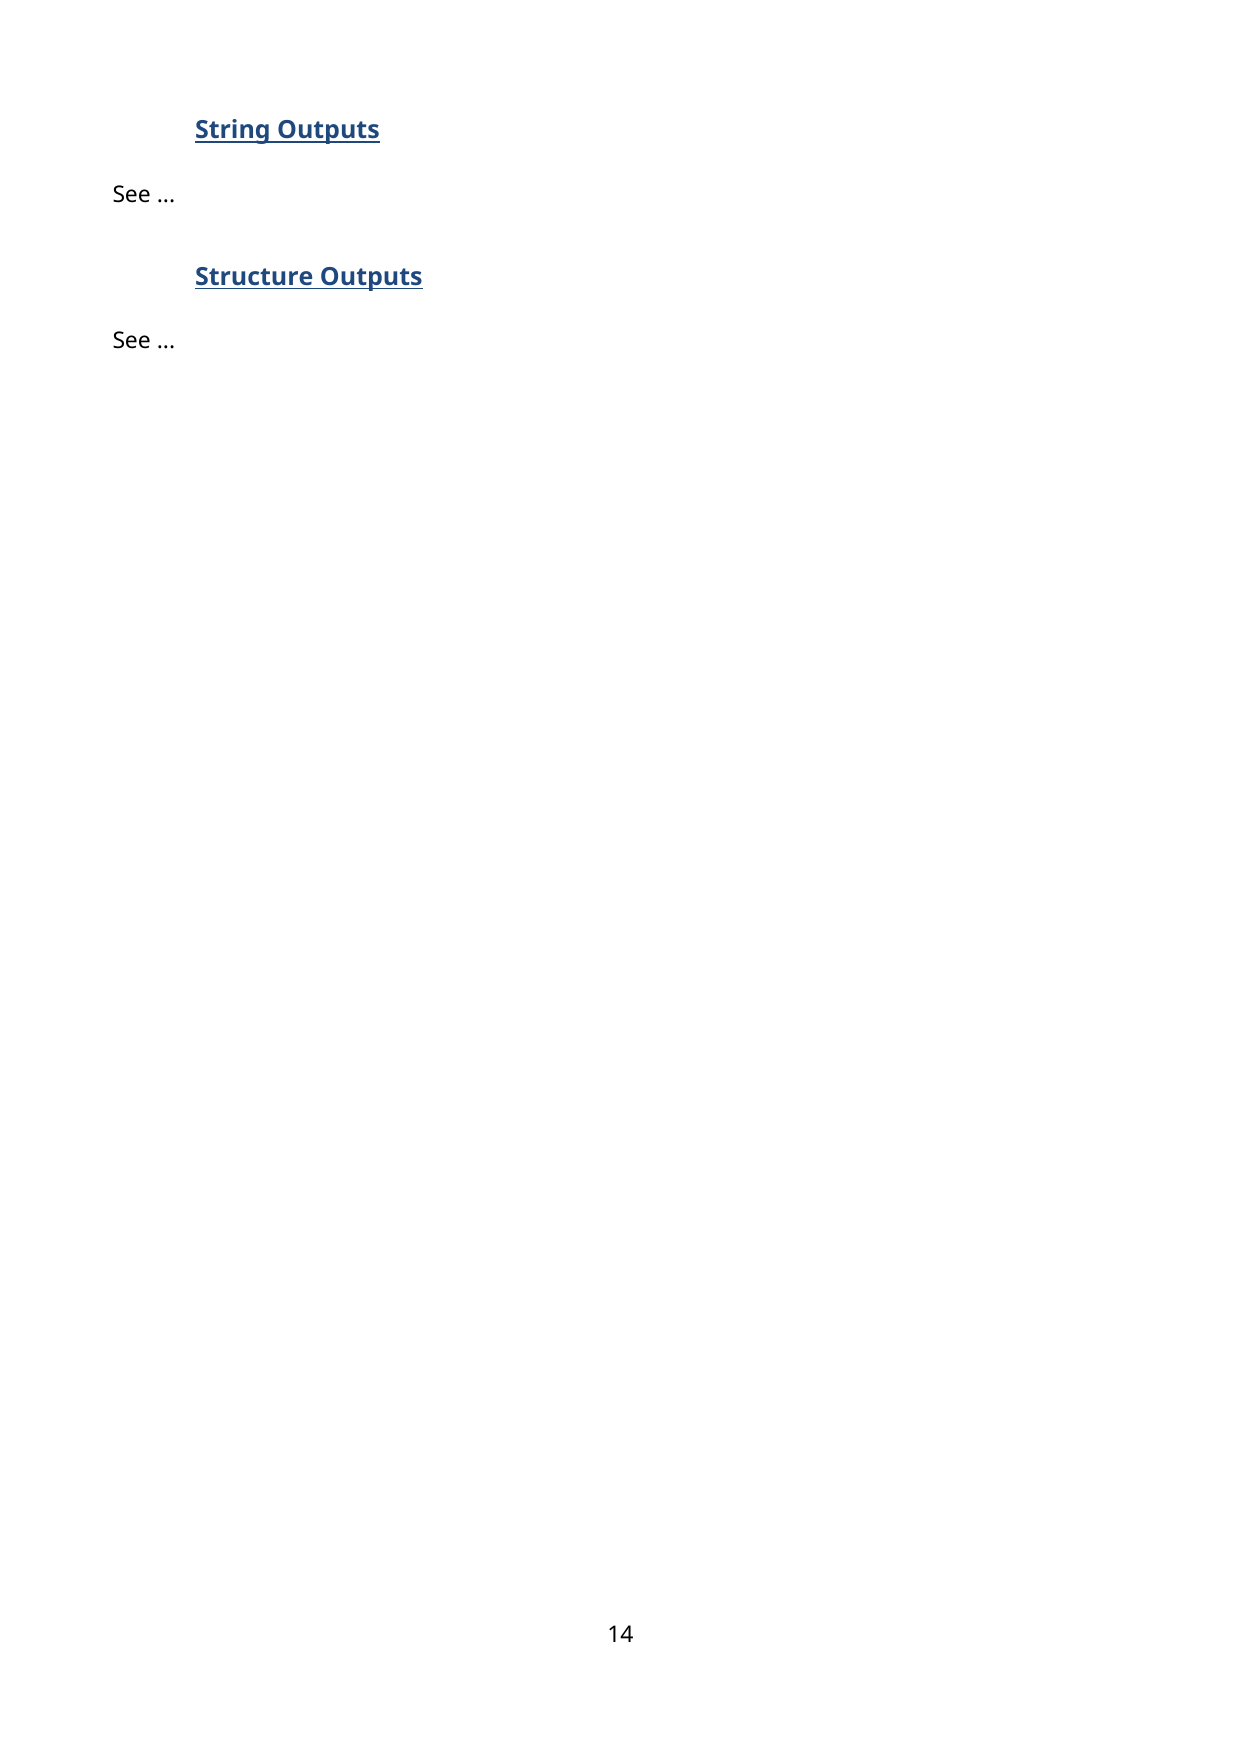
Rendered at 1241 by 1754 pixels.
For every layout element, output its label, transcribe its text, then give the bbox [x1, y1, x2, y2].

text See ... [112, 324, 1128, 355]
subtitle String Outputs [195, 112, 1128, 146]
text See ... [112, 177, 1128, 209]
subtitle Structure Outputs [195, 259, 1128, 293]
